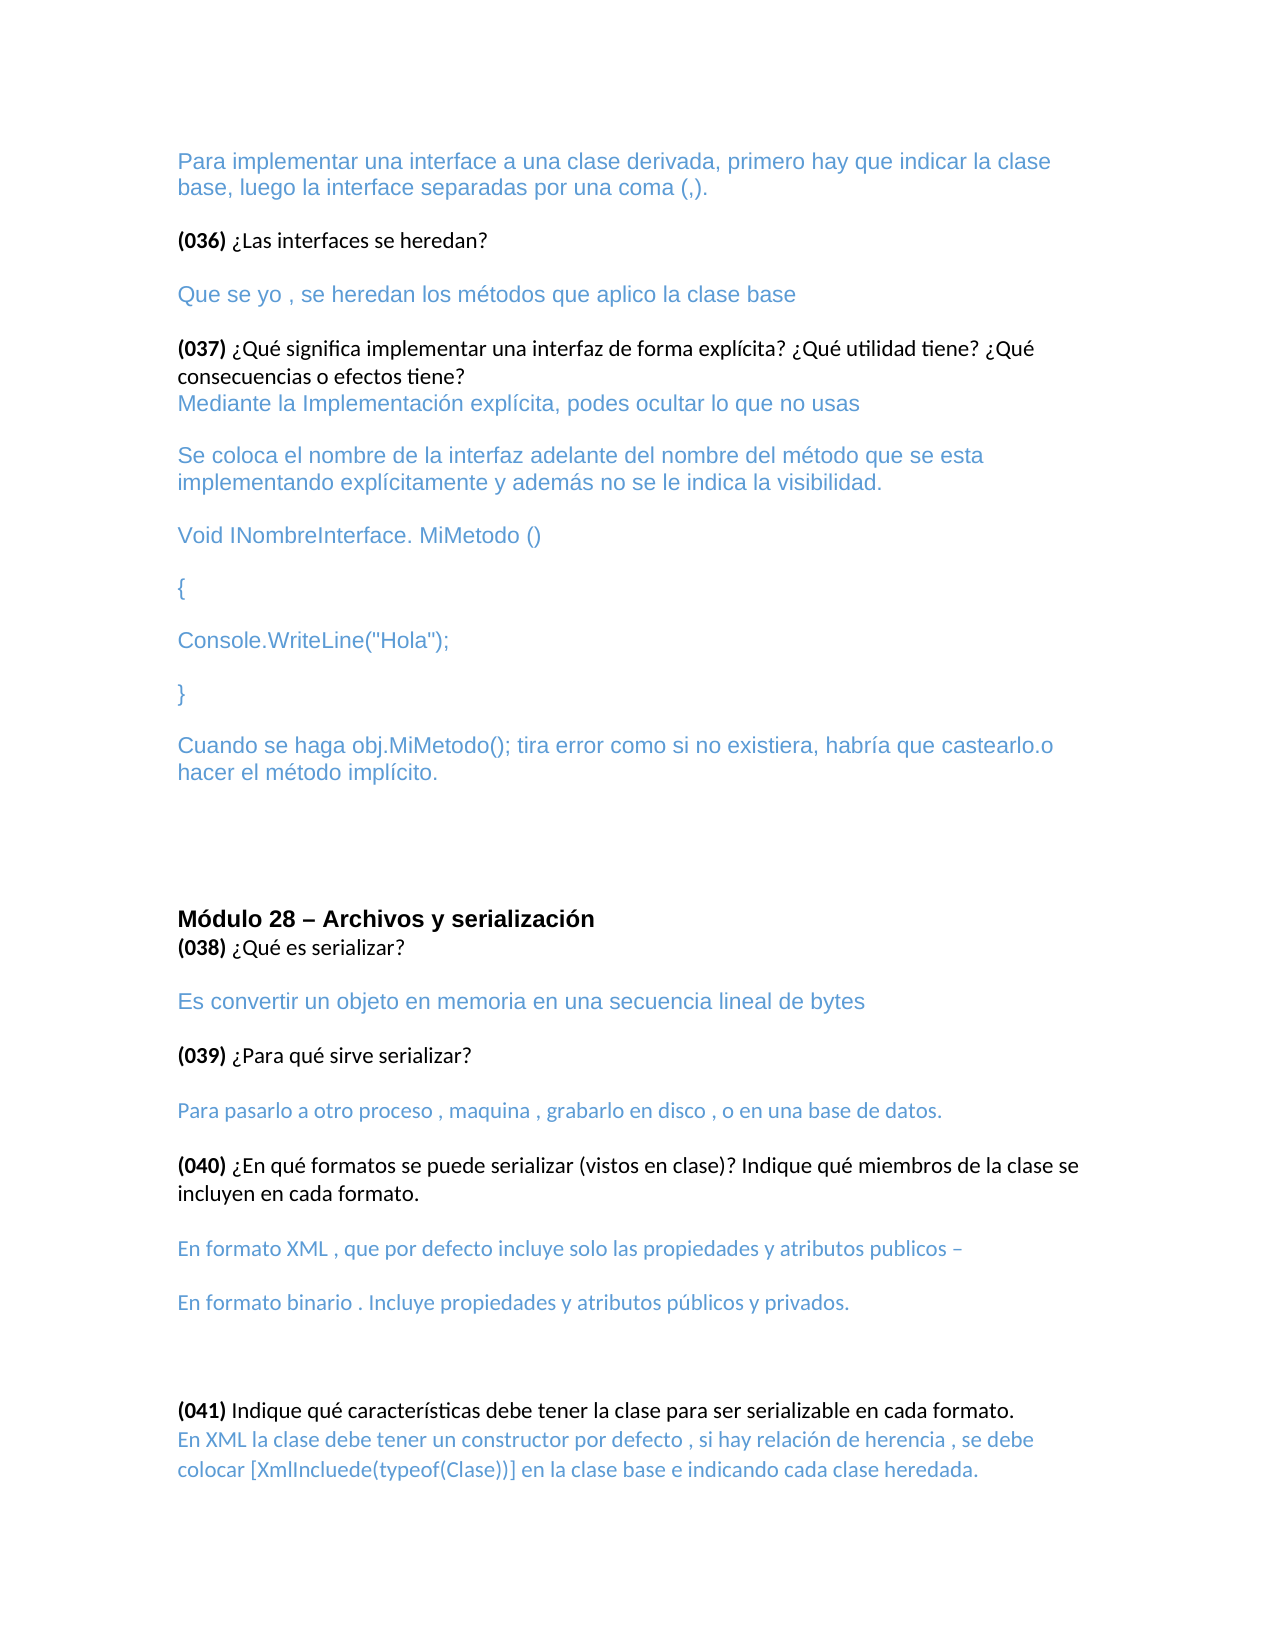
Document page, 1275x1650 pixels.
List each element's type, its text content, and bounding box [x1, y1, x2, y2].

text Para implementar una interface a una clase derivada, primero hay que indicar la clase base, luego la interface separadas por una coma (,). [177, 148, 1098, 200]
text En formato binario . Incluye propiedades y atributos públicos y privados. [177, 1288, 1098, 1317]
text En formato XML , que por defecto incluye solo las propiedades y atributos publicos – [177, 1234, 1098, 1262]
text Módulo 28 – Archivos y serialización [177, 905, 1098, 933]
text { [177, 574, 1098, 601]
text Que se yo , se heredan los métodos que aplico la clase base [177, 281, 1098, 307]
text Void INombreInterface. MiMetodo () [177, 522, 1098, 548]
text } [177, 680, 1098, 706]
text Console.WriteLine("Hola"); [177, 627, 1098, 653]
text En XML la clase debe tener un constructor por defecto , si hay relación de herencia , se debe colocar [XmlIncluede(typeof(Clase))] en la clase base e indicando cada clase heredada. [177, 1425, 1098, 1483]
text Mediante la Implementación explícita, podes ocultar lo que no usas [177, 390, 1098, 416]
text Se coloca el nombre de la interfaz adelante del nombre del método que se esta implementando explícitamente y además no se le indica la visibilidad. [177, 442, 1098, 495]
text (036) ¿Las interfaces se heredan? [177, 227, 1098, 255]
text (039) ¿Para qué sirve serializar? [177, 1041, 1098, 1069]
text (040) ¿En qué formatos se puede serializar (vistos en clase)? Indique qué miembros de la clase se incluyen en cada formato. [177, 1151, 1098, 1207]
text (038) ¿Qué es serializar? [177, 933, 1098, 961]
text Para pasarlo a otro proceso , maquina , grabarlo en disco , o en una base de datos. [177, 1096, 1098, 1124]
text (041) Indique qué características debe tener la clase para ser serializable en cada formato. [177, 1397, 1098, 1425]
text (037) ¿Qué significa implementar una interfaz de forma explícita? ¿Qué utilidad tiene? ¿Qué consecuencias o efectos tiene? [177, 334, 1098, 390]
text Es convertir un objeto en memoria en una secuencia lineal de bytes [177, 988, 1098, 1014]
text Cuando se haga obj.MiMetodo(); tira error como si no existiera, habría que castearlo.o hacer el método implícito. [177, 732, 1098, 785]
